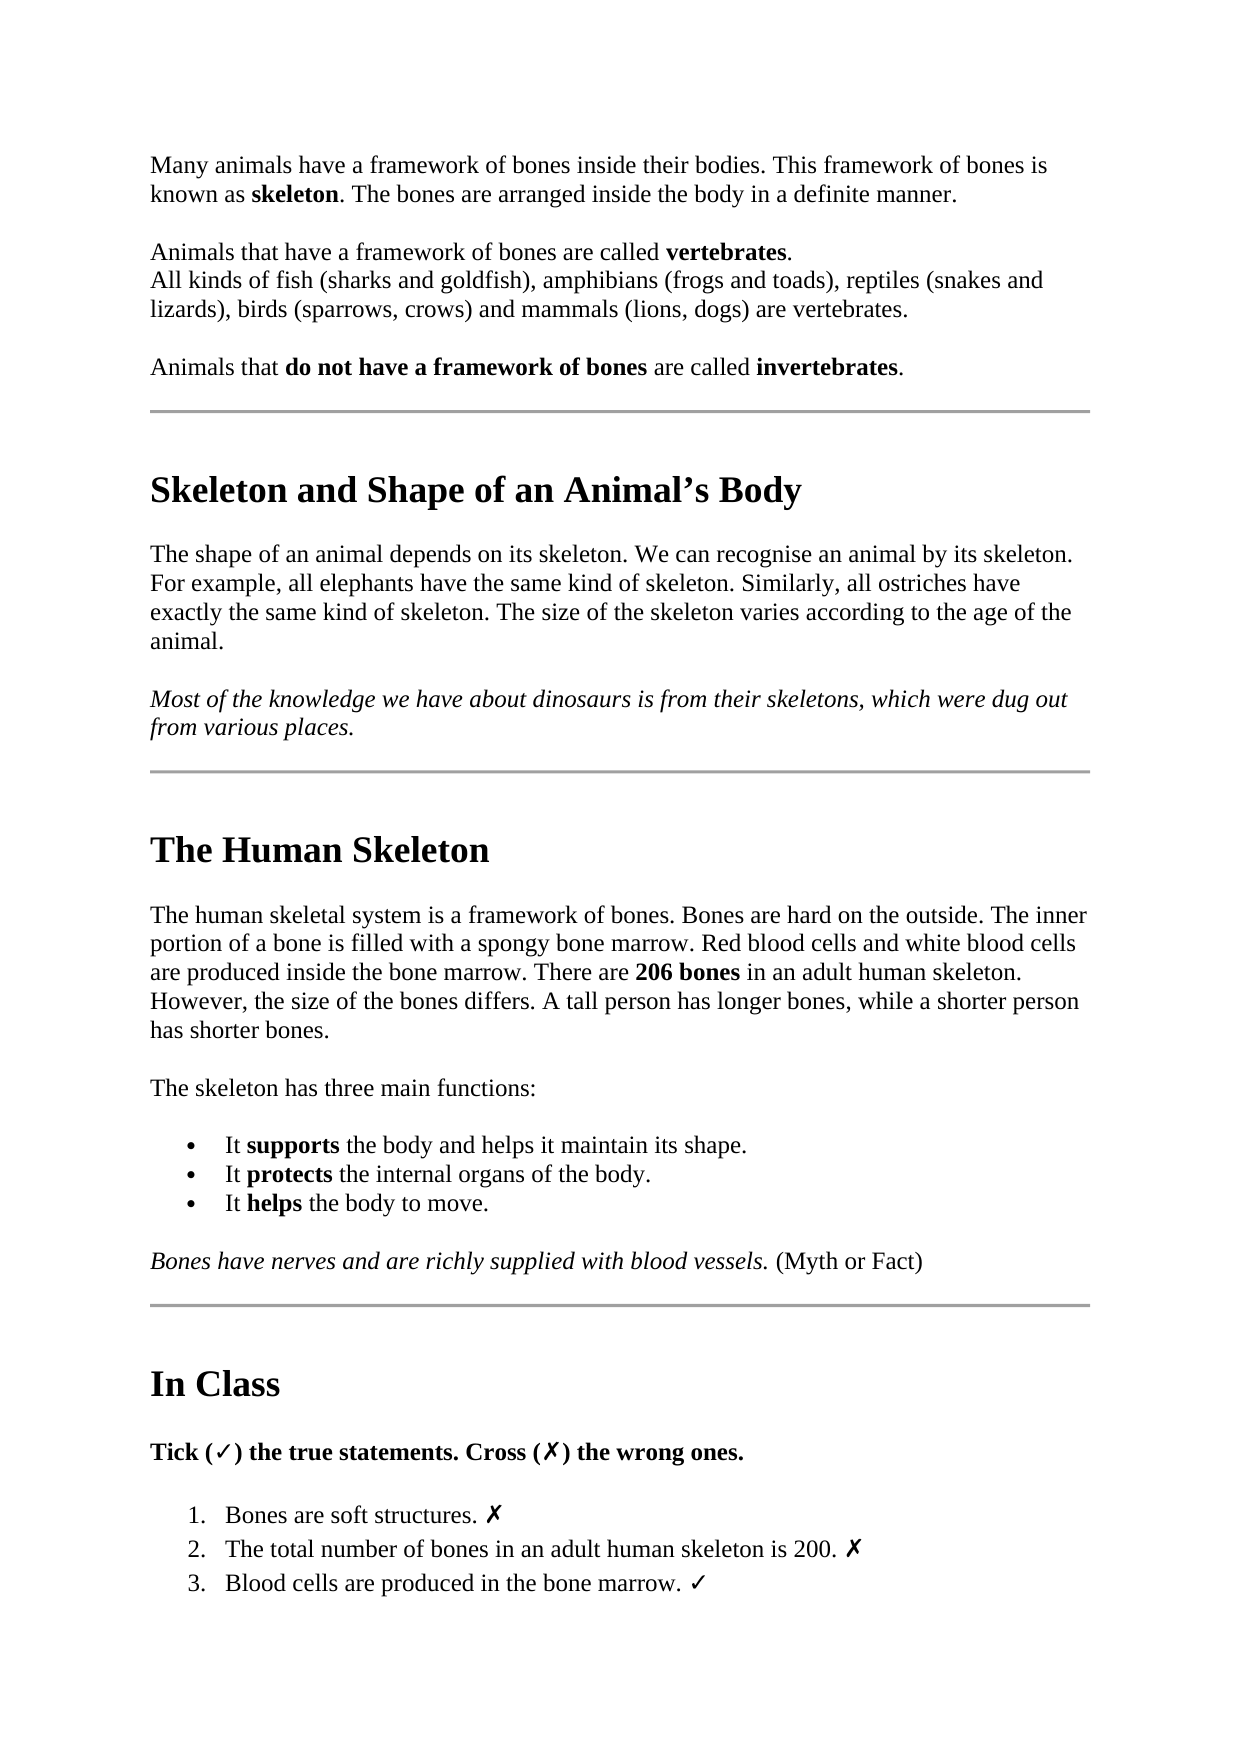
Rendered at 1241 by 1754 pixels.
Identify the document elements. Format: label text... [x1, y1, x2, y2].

text The human skeletal system is a framework of bones. Bones are hard on the outside. The inner portion of a bone is filled with a spongy bone marrow. Red blood cells and white blood cells are produced inside the bone marrow. There are 206 bones in an adult human skeleton. However, the size of the bones differs. A tall person has longer bones, while a shorter person has shorter bones. [150, 900, 1090, 1043]
text Animals that do not have a framework of bones are called invertebrates. [150, 352, 1090, 381]
text The Human Skeleton [150, 827, 1090, 871]
list Blood cells are produced in the bone marrow. ✓ [187, 1565, 1090, 1599]
list The total number of bones in an adult human skeleton is 200. ✗ [187, 1531, 1090, 1565]
list It supports the body and helps it maintain its shape. [187, 1131, 1090, 1159]
text Animals that have a framework of bones are called vertebrates. All kinds of fish (sharks and goldfish), amphibians (frogs and toads), reptiles (snakes and lizards), birds (sparrows, crows) and mammals (lions, dogs) are vertebrates. [150, 237, 1090, 323]
text Tick (✓) the true statements. Cross (✗) the wrong ones. [150, 1433, 1090, 1467]
list Bones are soft structures. ✗ [187, 1497, 1090, 1531]
text In Class [150, 1361, 1090, 1404]
text The shape of an animal depends on its skeleton. We can recognise an animal by its skeleton. For example, all elephants have the same kind of skeleton. Similarly, all ostriches have exactly the same kind of skeleton. The size of the skeleton varies according to the age of the animal. [150, 539, 1090, 654]
list It protects the internal organs of the body. [187, 1159, 1090, 1188]
text Bones have nerves and are richly supplied with blood vessels. (Myth or Fact) [150, 1246, 1090, 1275]
text Many animals have a framework of bones inside their bodies. This framework of bones is known as skeleton. The bones are arranged inside the body in a definite manner. [150, 150, 1090, 207]
text Skeleton and Shape of an Animal’s Body [150, 467, 1090, 510]
text Most of the knowledge we have about dinosaurs is from their skeletons, which were dug out from various places. [150, 684, 1090, 741]
text The skeleton has three main functions: [150, 1073, 1090, 1101]
list It helps the body to move. [187, 1188, 1090, 1217]
